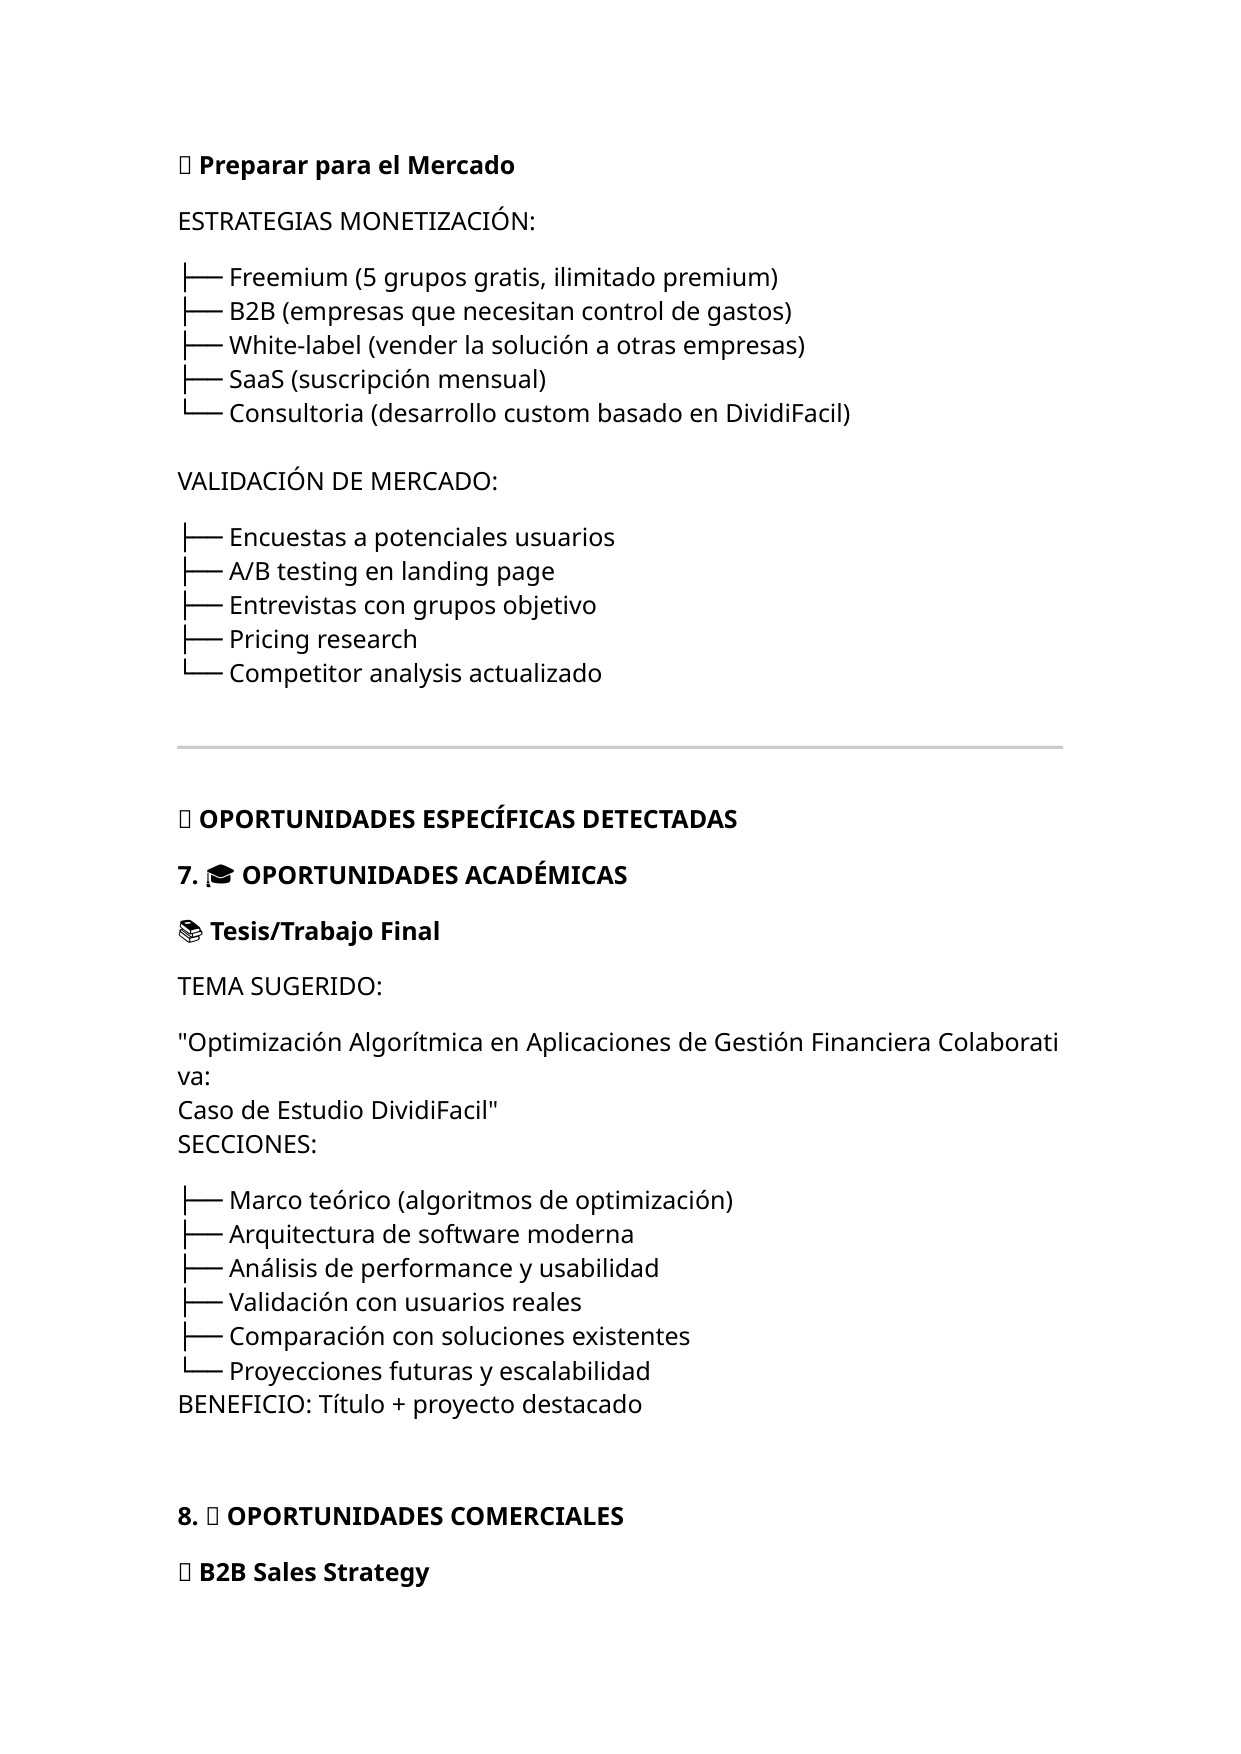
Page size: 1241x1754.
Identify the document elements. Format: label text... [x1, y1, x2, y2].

text └── Consultoria (desarrollo custom basado en DividiFacil) [177, 396, 1063, 429]
text ├── Marco teórico (algoritmos de optimización) [177, 1183, 1063, 1217]
text 8. 💼 OPORTUNIDADES COMERCIALES [177, 1499, 1063, 1533]
text SECCIONES: [177, 1127, 1063, 1161]
text 7. 🎓 OPORTUNIDADES ACADÉMICAS [177, 857, 1063, 891]
text 🏢 B2B Sales Strategy [177, 1555, 1063, 1589]
text ├── Comparación con soluciones existentes [177, 1319, 1063, 1353]
text ESTRATEGIAS MONETIZACIÓN: [177, 203, 1063, 237]
text ├── Validación con usuarios reales [177, 1285, 1063, 1319]
text TEMA SUGERIDO: [177, 969, 1063, 1003]
text ├── A/B testing en landing page [177, 553, 1063, 588]
text ├── SaaS (suscripción mensual) [177, 361, 1063, 396]
text 🚀 OPORTUNIDADES ESPECÍFICAS DETECTADAS [177, 801, 1063, 836]
text └── Proyecciones futuras y escalabilidad [177, 1353, 1063, 1387]
text VALIDACIÓN DE MERCADO: [177, 464, 1063, 498]
text ├── Freemium (5 grupos gratis, ilimitado premium) [177, 259, 1063, 293]
text 📚 Tesis/Trabajo Final [177, 913, 1063, 947]
text ├── Arquitectura de software moderna [177, 1217, 1063, 1251]
text ├── Análisis de performance y usabilidad [177, 1251, 1063, 1285]
text ├── Pricing research [177, 622, 1063, 656]
text └── Competitor analysis actualizado [177, 656, 1063, 690]
text 🎯 Preparar para el Mercado [177, 148, 1063, 182]
text ├── Entrevistas con grupos objetivo [177, 588, 1063, 622]
text "Optimización Algorítmica en Aplicaciones de Gestión Financiera Colaborativa: [177, 1025, 1063, 1093]
text Caso de Estudio DividiFacil" [177, 1093, 1063, 1127]
text ├── Encuestas a potenciales usuarios [177, 519, 1063, 553]
text BENEFICIO: Título + proyecto destacado [177, 1387, 1063, 1421]
text ├── White-label (vender la solución a otras empresas) [177, 327, 1063, 361]
text ├── B2B (empresas que necesitan control de gastos) [177, 293, 1063, 327]
